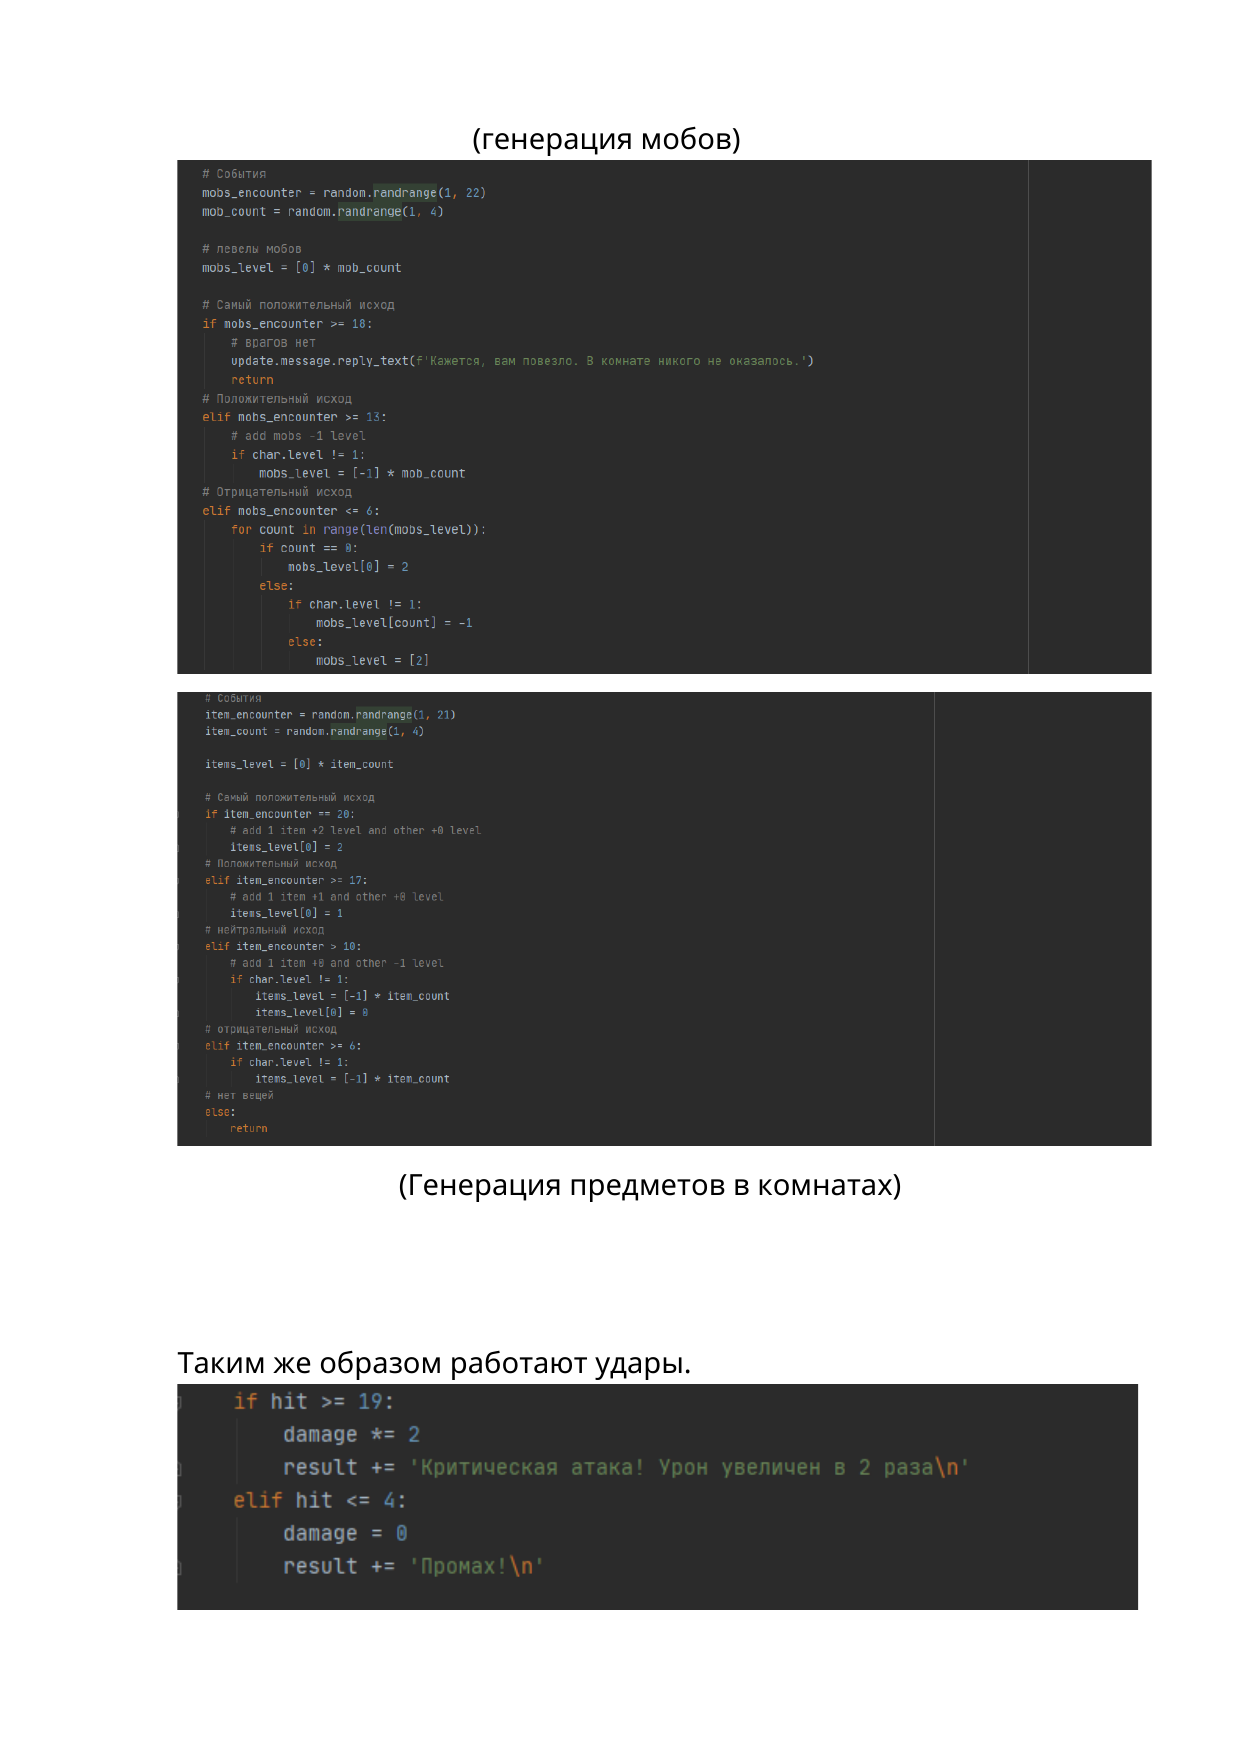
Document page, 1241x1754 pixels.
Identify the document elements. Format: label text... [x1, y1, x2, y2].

picture [177, 692, 1152, 1146]
picture [177, 1384, 1139, 1610]
picture [177, 160, 1152, 674]
text (генерация мобов) [177, 118, 1152, 160]
text (Генерация предметов в комнатах) [177, 1164, 1152, 1204]
